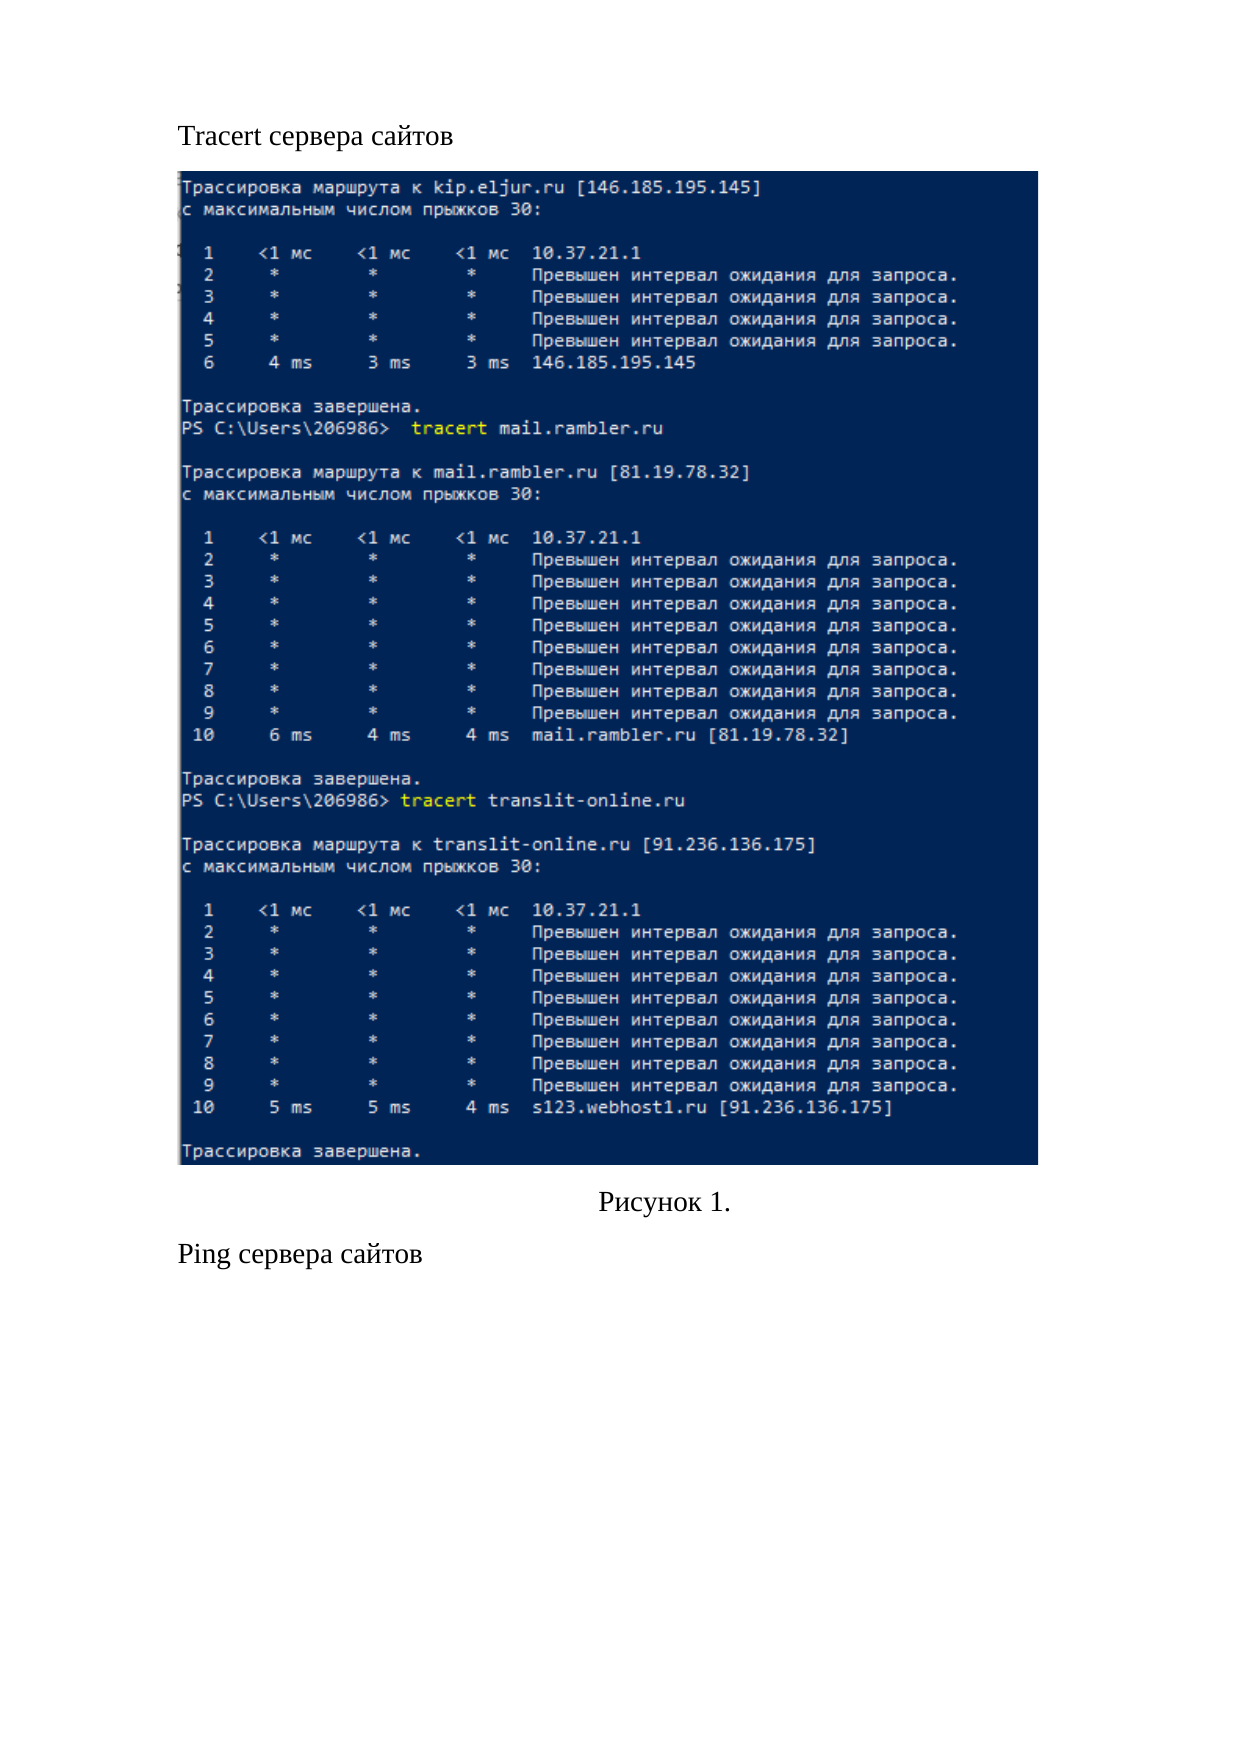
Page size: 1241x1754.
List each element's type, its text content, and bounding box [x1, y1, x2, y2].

picture [177, 171, 1039, 1165]
text Рисунок 1. [177, 1184, 1152, 1217]
text Tracert сервера сайтов [177, 118, 1152, 152]
text Ping сервера сайтов [177, 1237, 1152, 1270]
